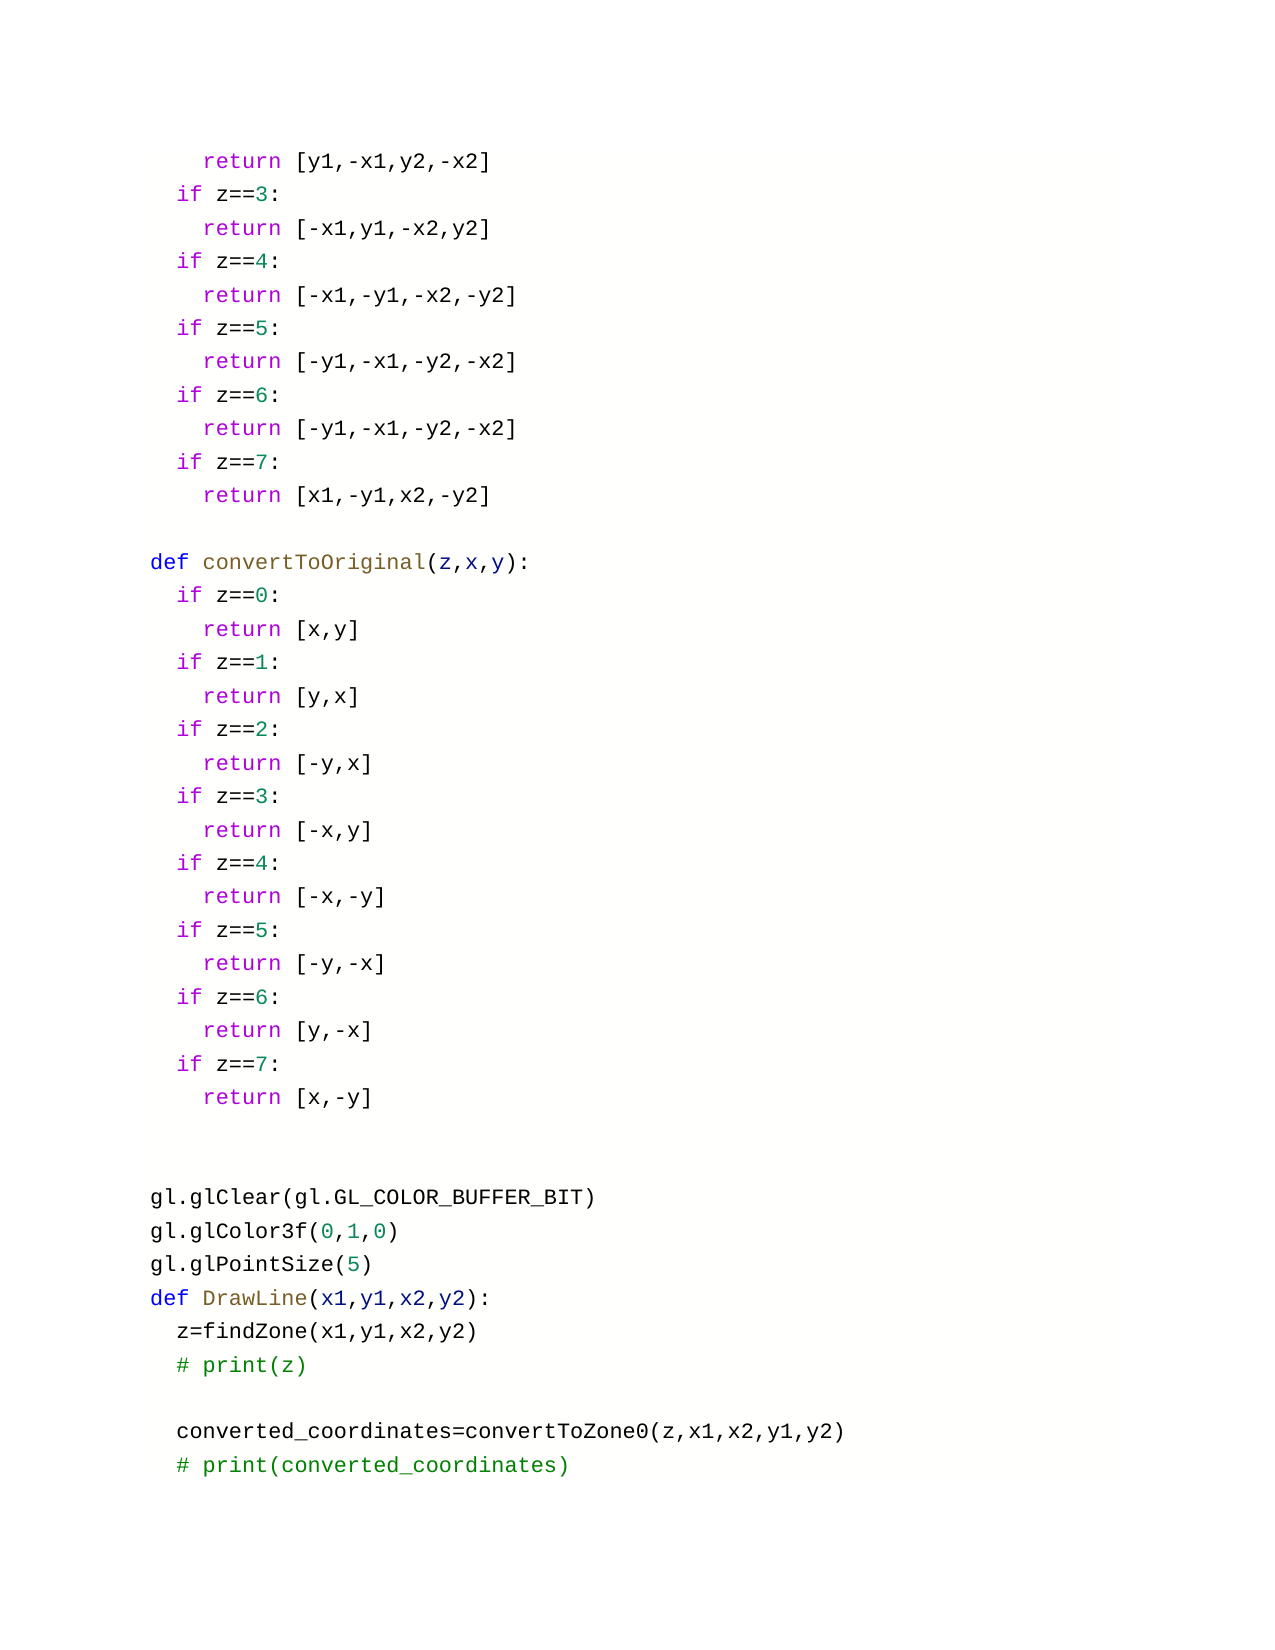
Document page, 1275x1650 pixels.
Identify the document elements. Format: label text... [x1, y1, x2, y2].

text def DrawLine(x1,y1,x2,y2): [150, 1287, 1125, 1312]
text if z==3: [150, 183, 1125, 208]
text return [y1,-x1,y2,-x2] [150, 150, 1125, 175]
text return [y,-x] [150, 1019, 1125, 1044]
text if z==0: [150, 585, 1125, 609]
text return [-y,-x] [150, 952, 1125, 977]
text if z==3: [150, 785, 1125, 810]
text gl.glPointSize(5) [150, 1253, 1125, 1278]
text if z==5: [150, 919, 1125, 944]
text if z==6: [150, 384, 1125, 409]
text return [-y1,-x1,-y2,-x2] [150, 351, 1125, 375]
text if z==6: [150, 986, 1125, 1011]
text return [-x,-y] [150, 886, 1125, 910]
text if z==4: [150, 852, 1125, 877]
text z=findZone(x1,y1,x2,y2) [150, 1320, 1125, 1345]
text converted_coordinates=convertToZone0(z,x1,x2,y1,y2) [150, 1421, 1125, 1445]
text if z==7: [150, 451, 1125, 476]
text # print(z) [150, 1354, 1125, 1378]
text if z==7: [150, 1053, 1125, 1078]
text def convertToOriginal(z,x,y): [150, 551, 1125, 576]
text return [-x1,y1,-x2,y2] [150, 217, 1125, 242]
text return [x,y] [150, 618, 1125, 643]
text gl.glClear(gl.GL_COLOR_BUFFER_BIT) [150, 1187, 1125, 1211]
text return [-x,y] [150, 819, 1125, 843]
text gl.glColor3f(0,1,0) [150, 1220, 1125, 1245]
text if z==2: [150, 718, 1125, 743]
text return [-y,x] [150, 752, 1125, 777]
text if z==5: [150, 317, 1125, 342]
text return [x1,-y1,x2,-y2] [150, 484, 1125, 509]
text return [-x1,-y1,-x2,-y2] [150, 284, 1125, 308]
text return [y,x] [150, 685, 1125, 710]
text return [x,-y] [150, 1086, 1125, 1111]
text if z==1: [150, 652, 1125, 676]
text # print(converted_coordinates) [150, 1454, 1125, 1479]
text return [-y1,-x1,-y2,-x2] [150, 417, 1125, 442]
text if z==4: [150, 250, 1125, 275]
